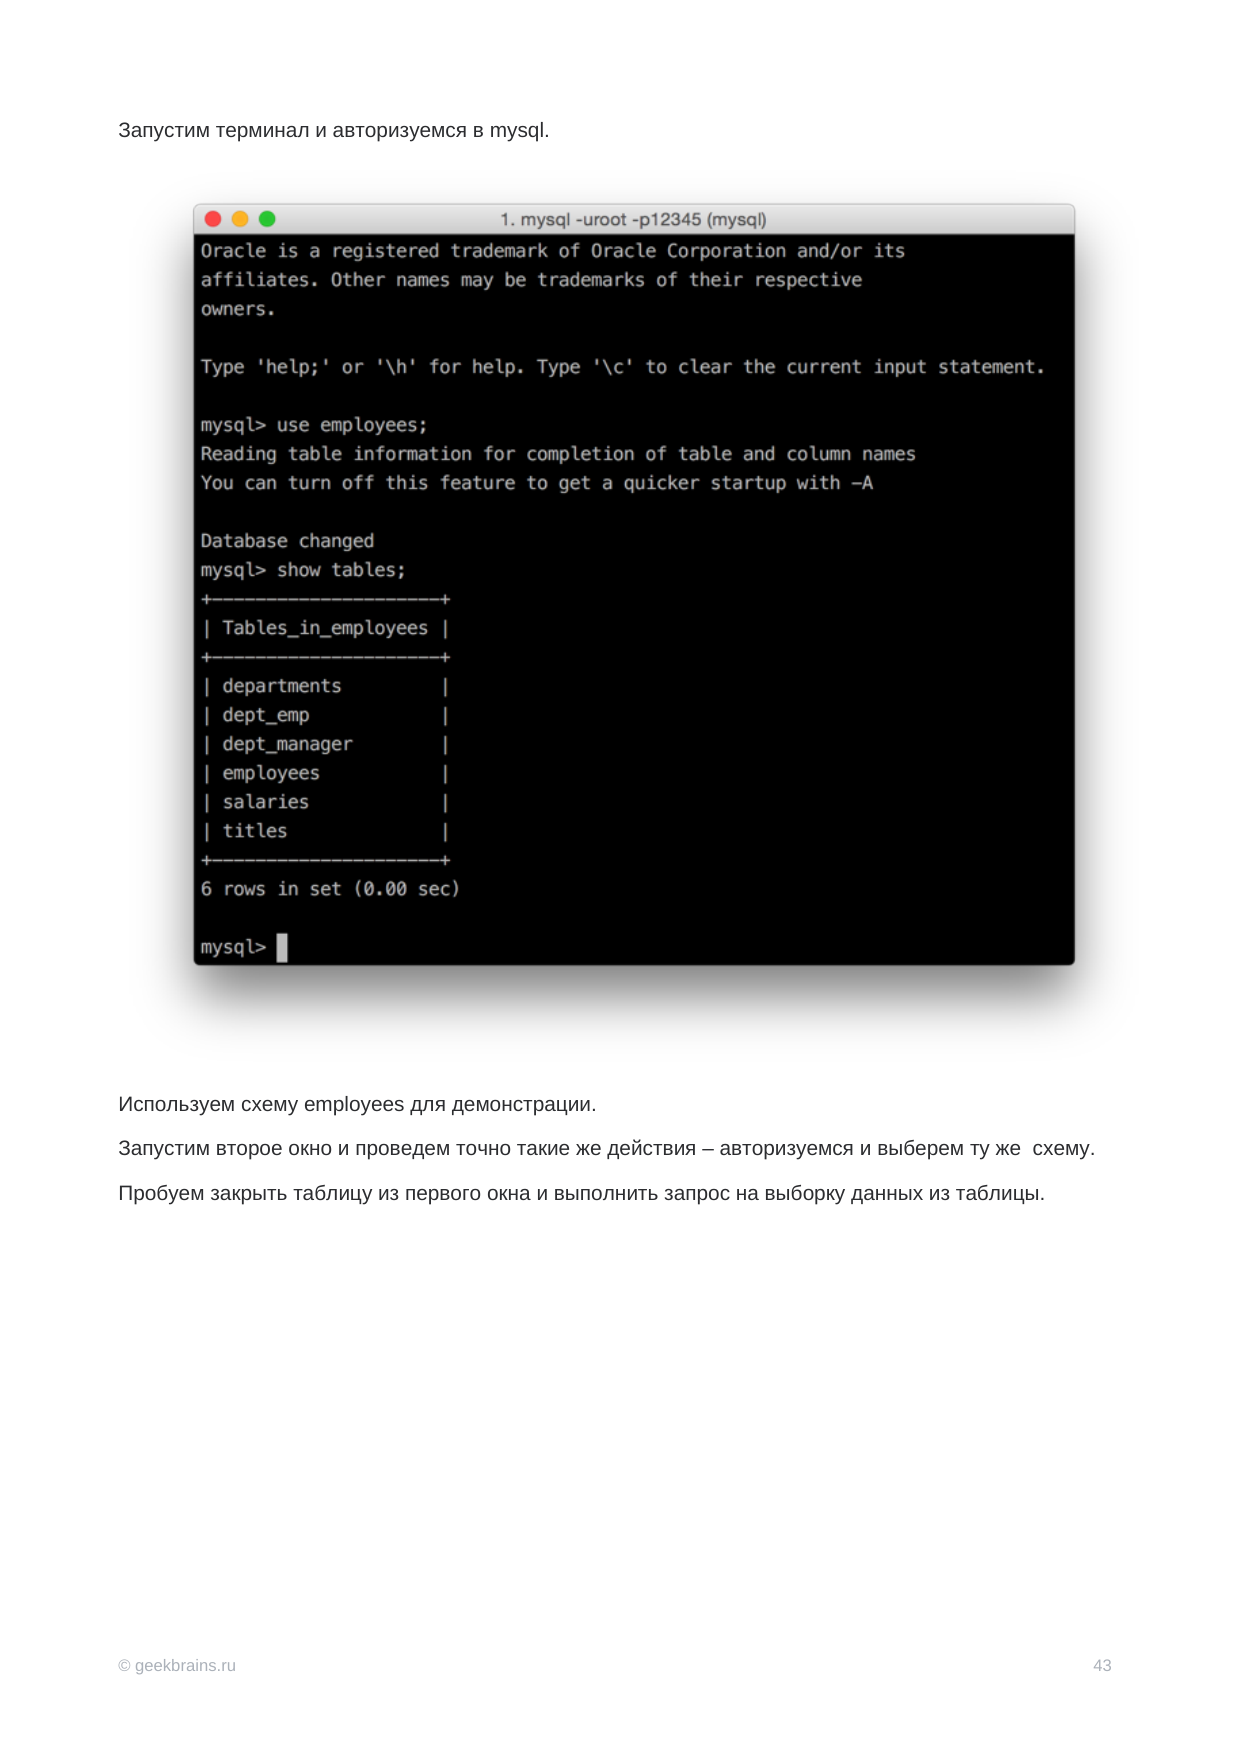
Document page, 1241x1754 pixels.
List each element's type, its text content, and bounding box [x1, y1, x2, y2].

text Запустим терминал и авторизуемся в mysql. [118, 118, 1122, 142]
text Пробуем закрыть таблицу из первого окна и выполнить запрос на выборку данных из таблицы. [118, 1181, 1122, 1205]
picture [118, 162, 1151, 1071]
text Используем схему employees для демонстрации. [118, 1091, 1122, 1115]
text Запустим второе окно и проведем точно такие же действия – авторизуемся и выберем ту же схему. [118, 1136, 1122, 1160]
